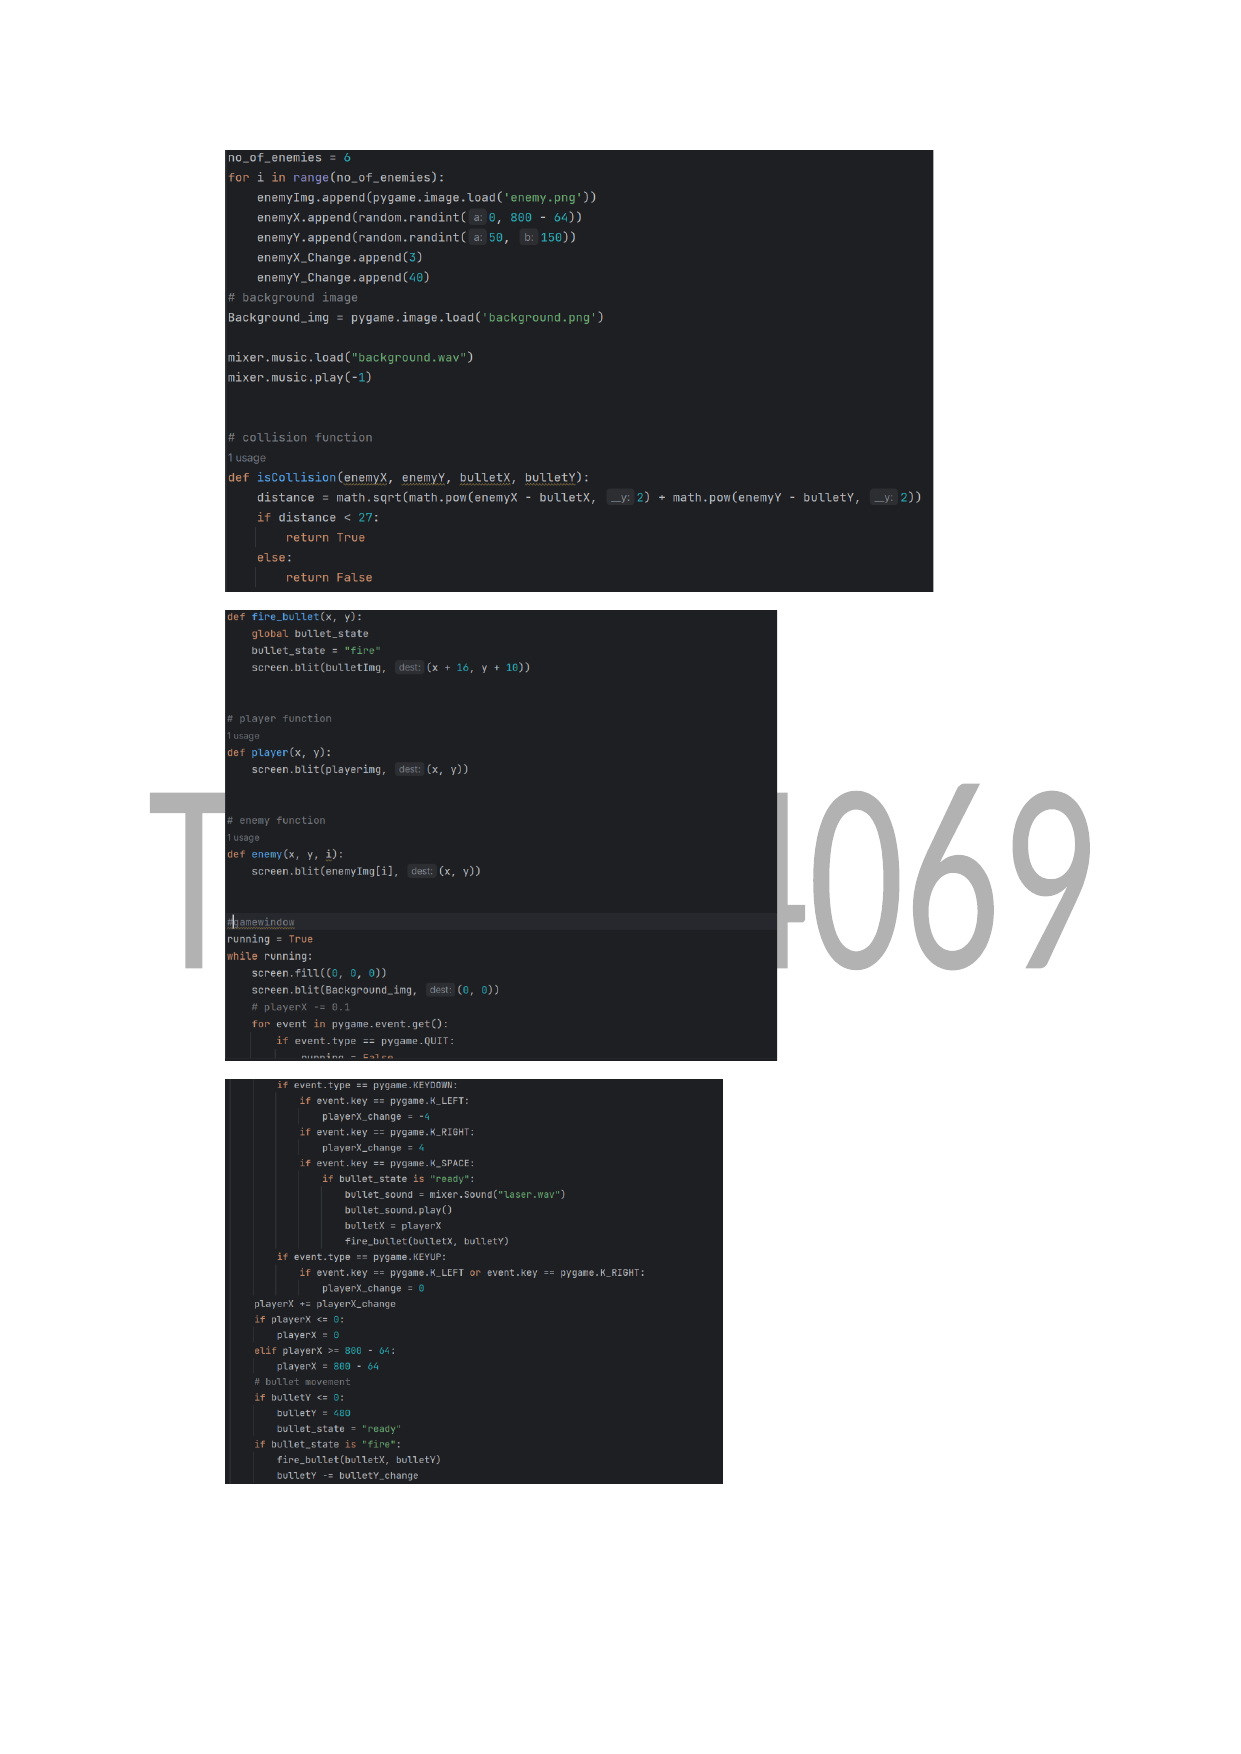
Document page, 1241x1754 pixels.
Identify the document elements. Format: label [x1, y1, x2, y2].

picture [225, 150, 934, 592]
picture [225, 1079, 723, 1484]
picture [225, 610, 778, 1061]
